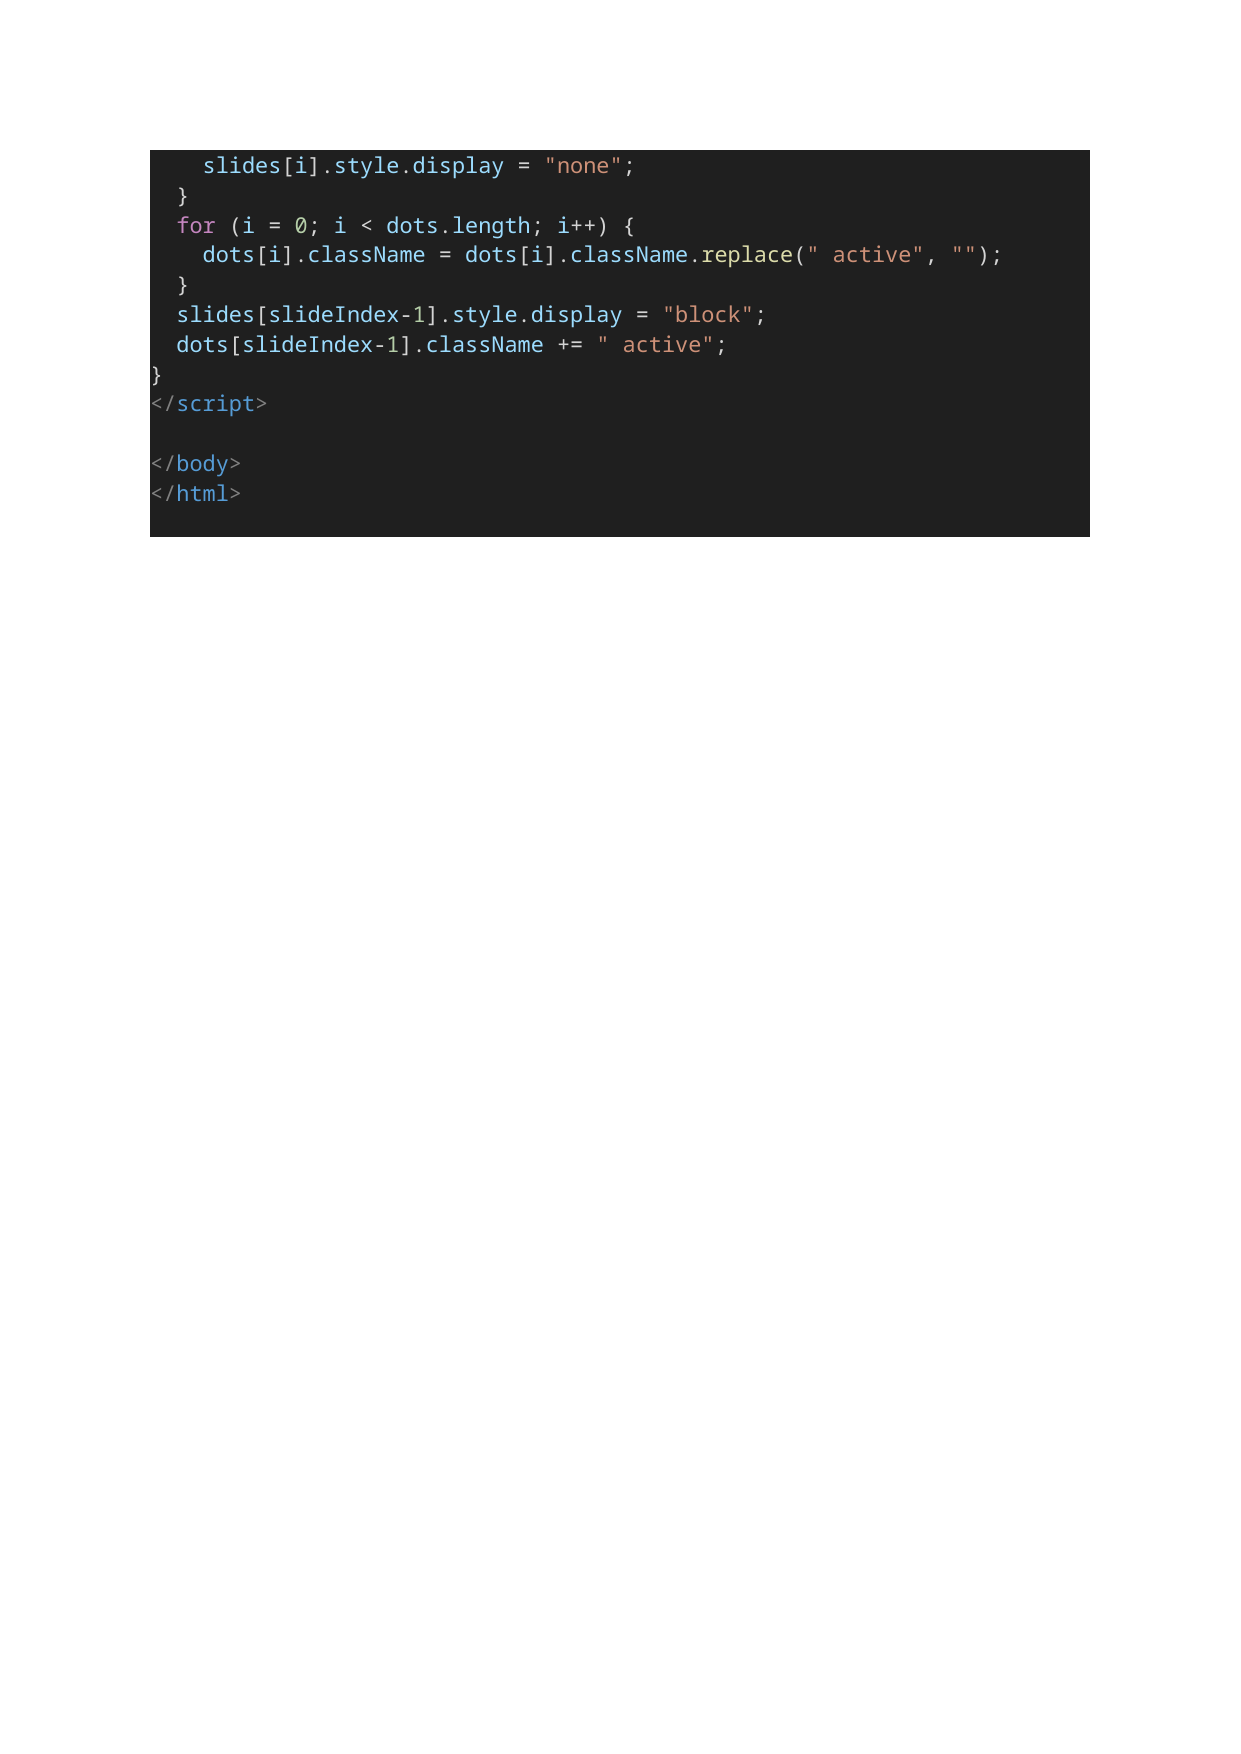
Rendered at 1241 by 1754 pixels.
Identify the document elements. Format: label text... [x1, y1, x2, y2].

text </body> [150, 448, 1090, 478]
text slides[slideIndex-1].style.display = "block"; [150, 299, 1090, 329]
text } [150, 269, 1090, 299]
text slides[i].style.display = "none"; [150, 150, 1090, 180]
text dots[i].className = dots[i].className.replace(" active", ""); [150, 239, 1090, 269]
text for (i = 0; i < dots.length; i++) { [150, 209, 1090, 239]
text } [150, 180, 1090, 209]
text } [150, 358, 1090, 388]
text </script> [150, 388, 1090, 418]
text dots[slideIndex-1].className += " active"; [150, 329, 1090, 358]
text </html> [150, 478, 1090, 507]
